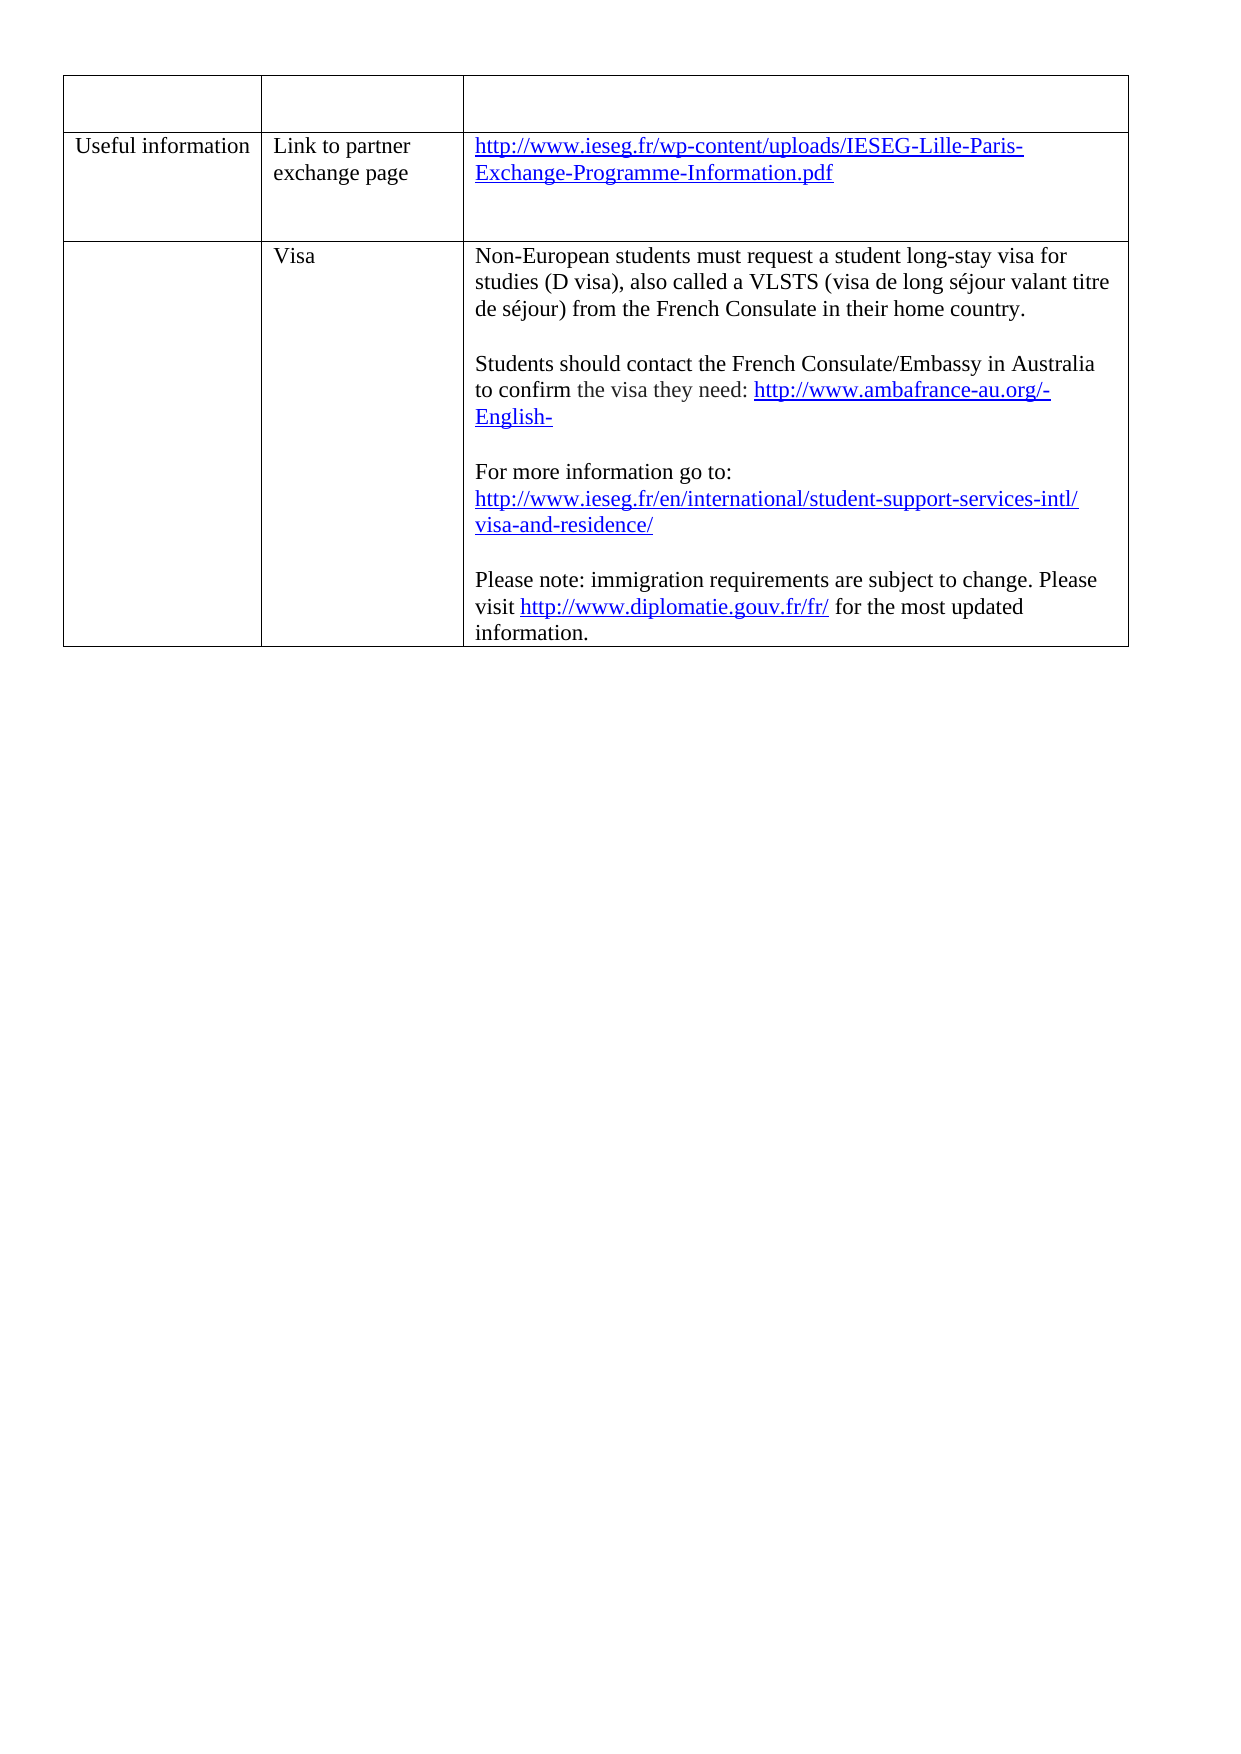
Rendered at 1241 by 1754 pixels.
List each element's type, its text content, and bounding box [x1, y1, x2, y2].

table_cell http://www.ieseg.fr/wp-content/uploads/IESEG-Lille-Paris-Exchange-Programme-Information.pdf [464, 133, 1128, 241]
table_cell [64, 76, 261, 132]
table_cell Visa [262, 242, 463, 646]
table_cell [464, 76, 1128, 132]
table_cell Useful information [64, 133, 261, 241]
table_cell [262, 76, 463, 132]
table_cell [64, 242, 261, 646]
table_cell Non-European students must request a student long-stay visa for studies (D visa), also called a VLSTS (visa de long séjour valant titre de séjour) from the French Consulate in their home country. Students should contact the French Consulate/Embassy in Australia to confirm the visa they need: http://www.ambafrance-au.org/-English- For more information go to: http://www.ieseg.fr/en/international/student-support-services-intl/visa-and-residence/ Please note: immigration requirements are subject to change. Please visit http://www.diplomatie.gouv.fr/fr/ for the most updated information. [464, 242, 1128, 646]
table_cell Link to partner exchange page [262, 133, 463, 241]
